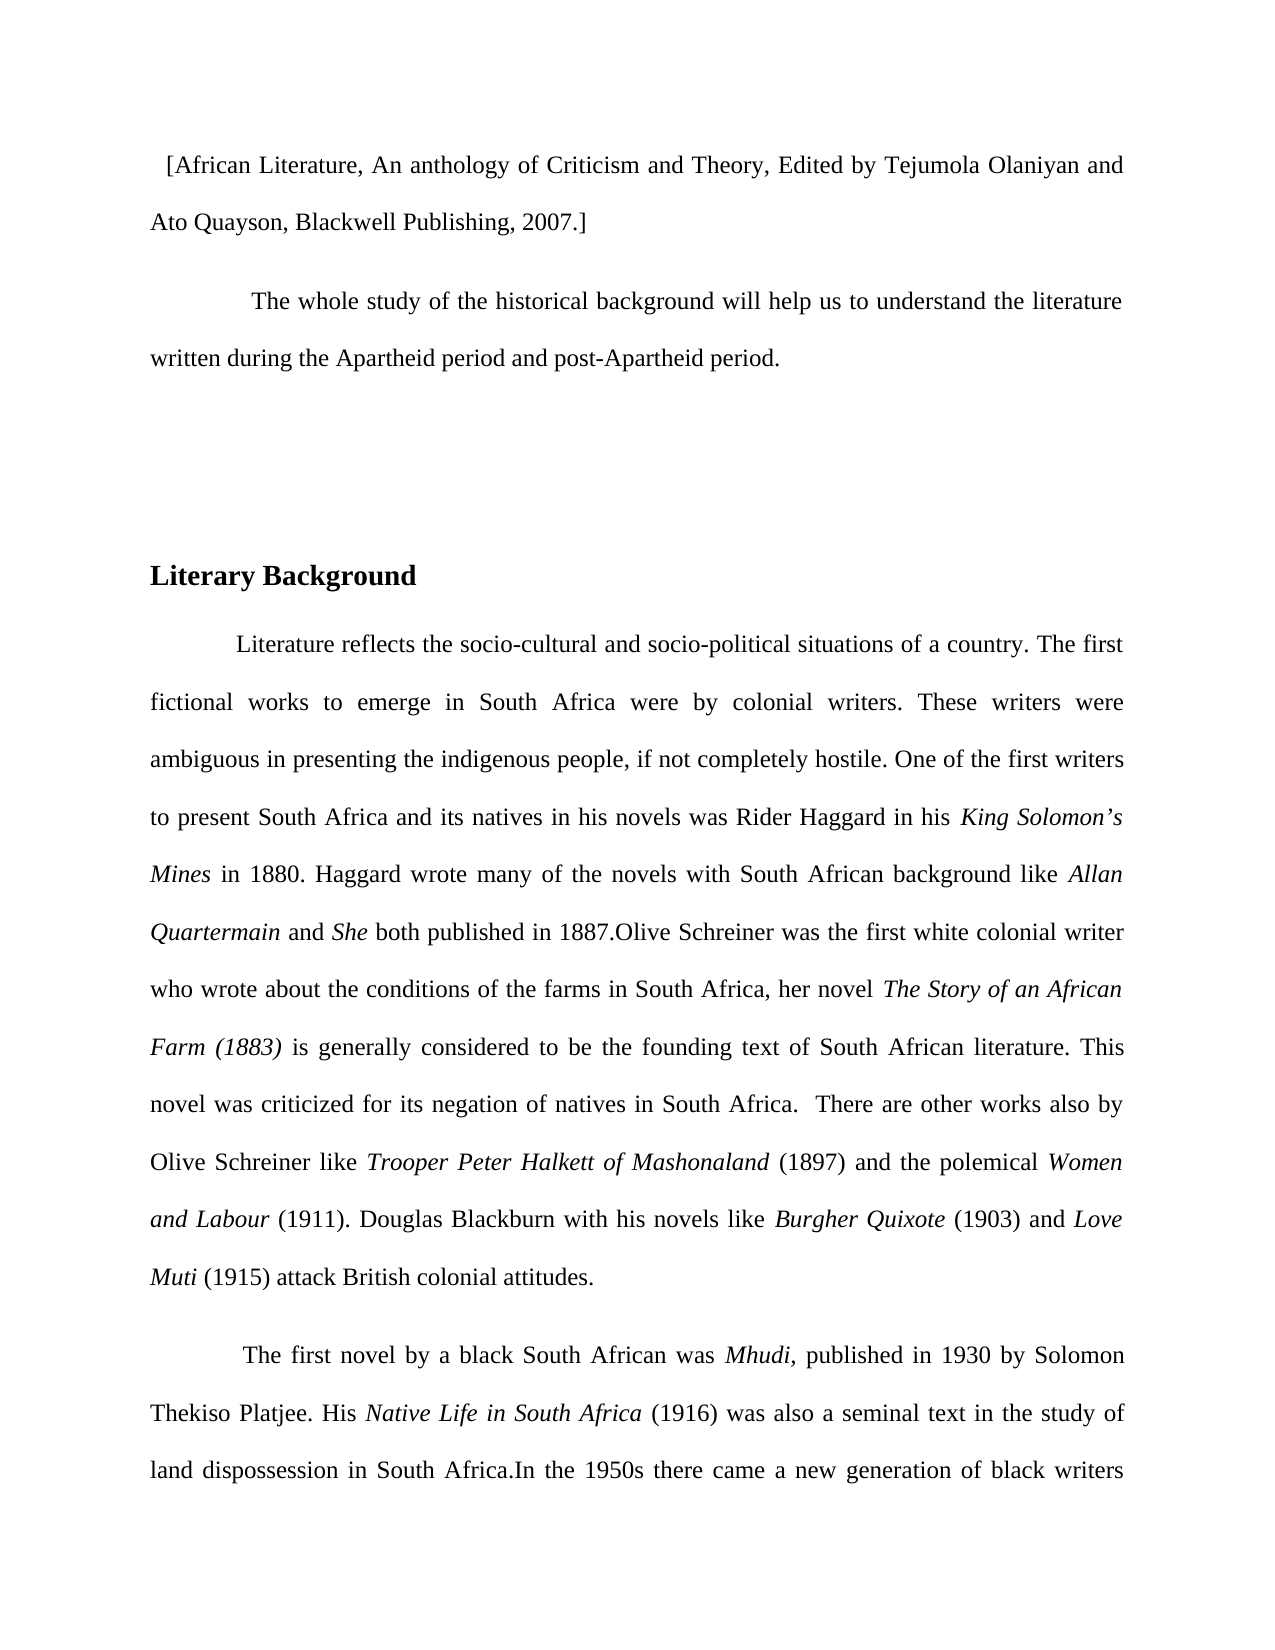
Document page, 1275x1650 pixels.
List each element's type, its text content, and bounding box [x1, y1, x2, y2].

text Literature reflects the socio-cultural and socio-political situations of a country. The first fictional works to emerge in South Africa were by colonial writers. These writers were ambiguous in presenting the indigenous people, if not completely hostile. One of the first writers to present South Africa and its natives in his novels was Rider Haggard in his King Solomon’s Mines in 1880. Haggard wrote many of the novels with South African background like Allan Quartermain and She both published in 1887.Olive Schreiner was the first white colonial writer who wrote about the conditions of the farms in South Africa, her novel The Story of an African Farm (1883) is generally considered to be the founding text of South African literature. This novel was criticized for its negation of natives in South Africa. There are other works also by Olive Schreiner like Trooper Peter Halkett of Mashonaland (1897) and the polemical Women and Labour (1911). Douglas Blackburn with his novels like Burgher Quixote (1903) and Love Muti (1915) attack British colonial attitudes. [150, 629, 1125, 1291]
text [150, 1340, 1125, 1484]
text The whole study of the historical background will help us to understand the literature written during the Apartheid period and post-Apartheid period. [150, 286, 1125, 372]
text Literary Background [150, 558, 1125, 592]
text [African Literature, An anthology of Criticism and Theory, Edited by Tejumola Olaniyan and Ato Quayson, Blackwell Publishing, 2007.] [150, 150, 1125, 236]
